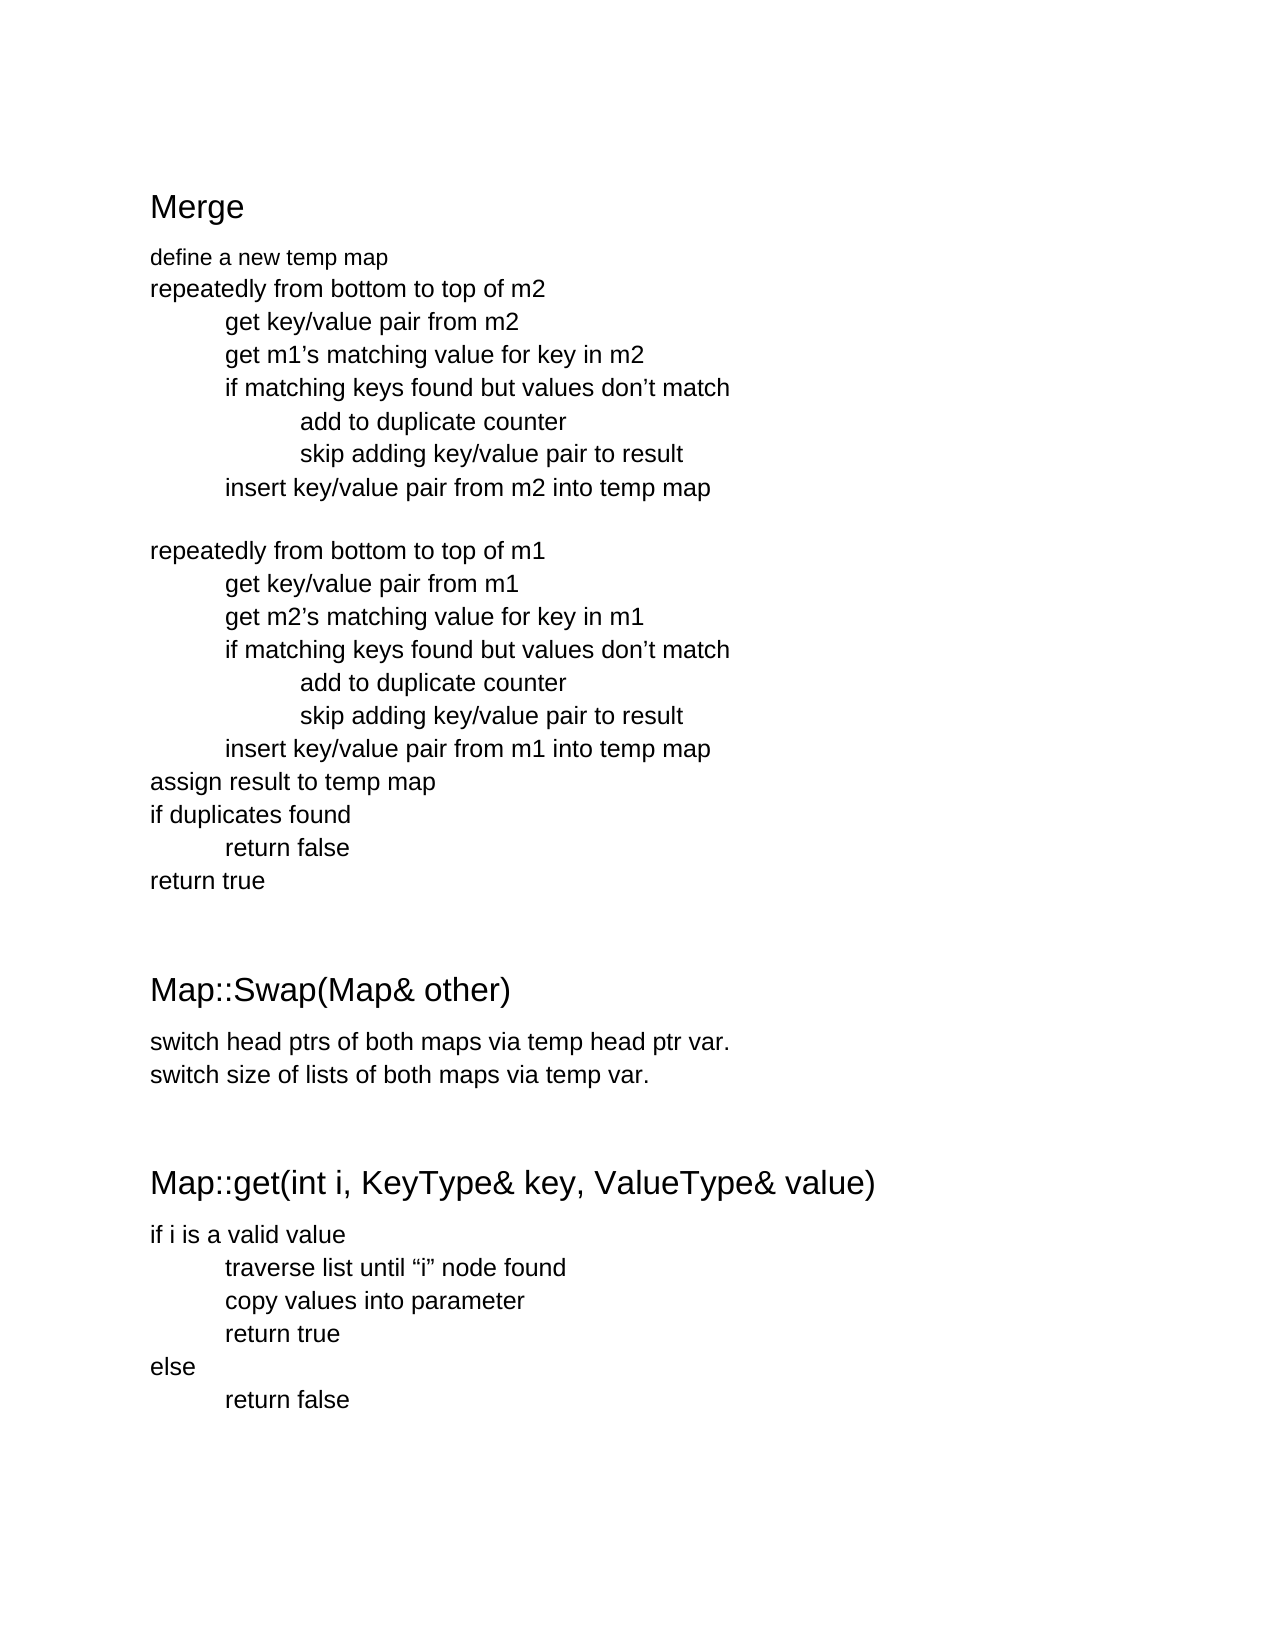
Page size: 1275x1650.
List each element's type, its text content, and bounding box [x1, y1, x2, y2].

text copy values into parameter [150, 1286, 1125, 1314]
text get key/value pair from m1 [150, 569, 1125, 598]
text return false [150, 833, 1125, 862]
text add to duplicate counter [150, 668, 1125, 697]
text repeatedly from bottom to top of m1 [150, 536, 1125, 565]
text switch head ptrs of both maps via temp head ptr var. [150, 1027, 1125, 1055]
text insert key/value pair from m1 into temp map [150, 734, 1125, 763]
subtitle Map::get(int i, KeyType& key, ValueType& value) [150, 1163, 1125, 1202]
text return true [150, 1319, 1125, 1348]
text get m1’s matching value for key in m2 [150, 340, 1125, 369]
text get key/value pair from m2 [150, 307, 1125, 336]
text insert key/value pair from m2 into temp map [150, 472, 1125, 501]
subtitle Map::Swap(Map& other) [150, 970, 1125, 1008]
text return true [150, 866, 1125, 895]
text if matching keys found but values don’t match [150, 635, 1125, 664]
text if matching keys found but values don’t match [150, 373, 1125, 402]
text switch size of lists of both maps via temp var. [150, 1059, 1125, 1088]
text if i is a valid value [150, 1220, 1125, 1248]
text else [150, 1352, 1125, 1381]
text return false [150, 1385, 1125, 1414]
text skip adding key/value pair to result [150, 701, 1125, 730]
text if duplicates found [150, 800, 1125, 829]
text repeatedly from bottom to top of m2 [150, 274, 1125, 303]
text traverse list until “i” node found [150, 1253, 1125, 1282]
text assign result to temp map [150, 767, 1125, 796]
text skip adding key/value pair to result [150, 439, 1125, 468]
text get m2’s matching value for key in m1 [150, 602, 1125, 631]
subtitle Merge [150, 187, 1125, 226]
text define a new temp map [150, 244, 1125, 271]
text add to duplicate counter [150, 406, 1125, 435]
